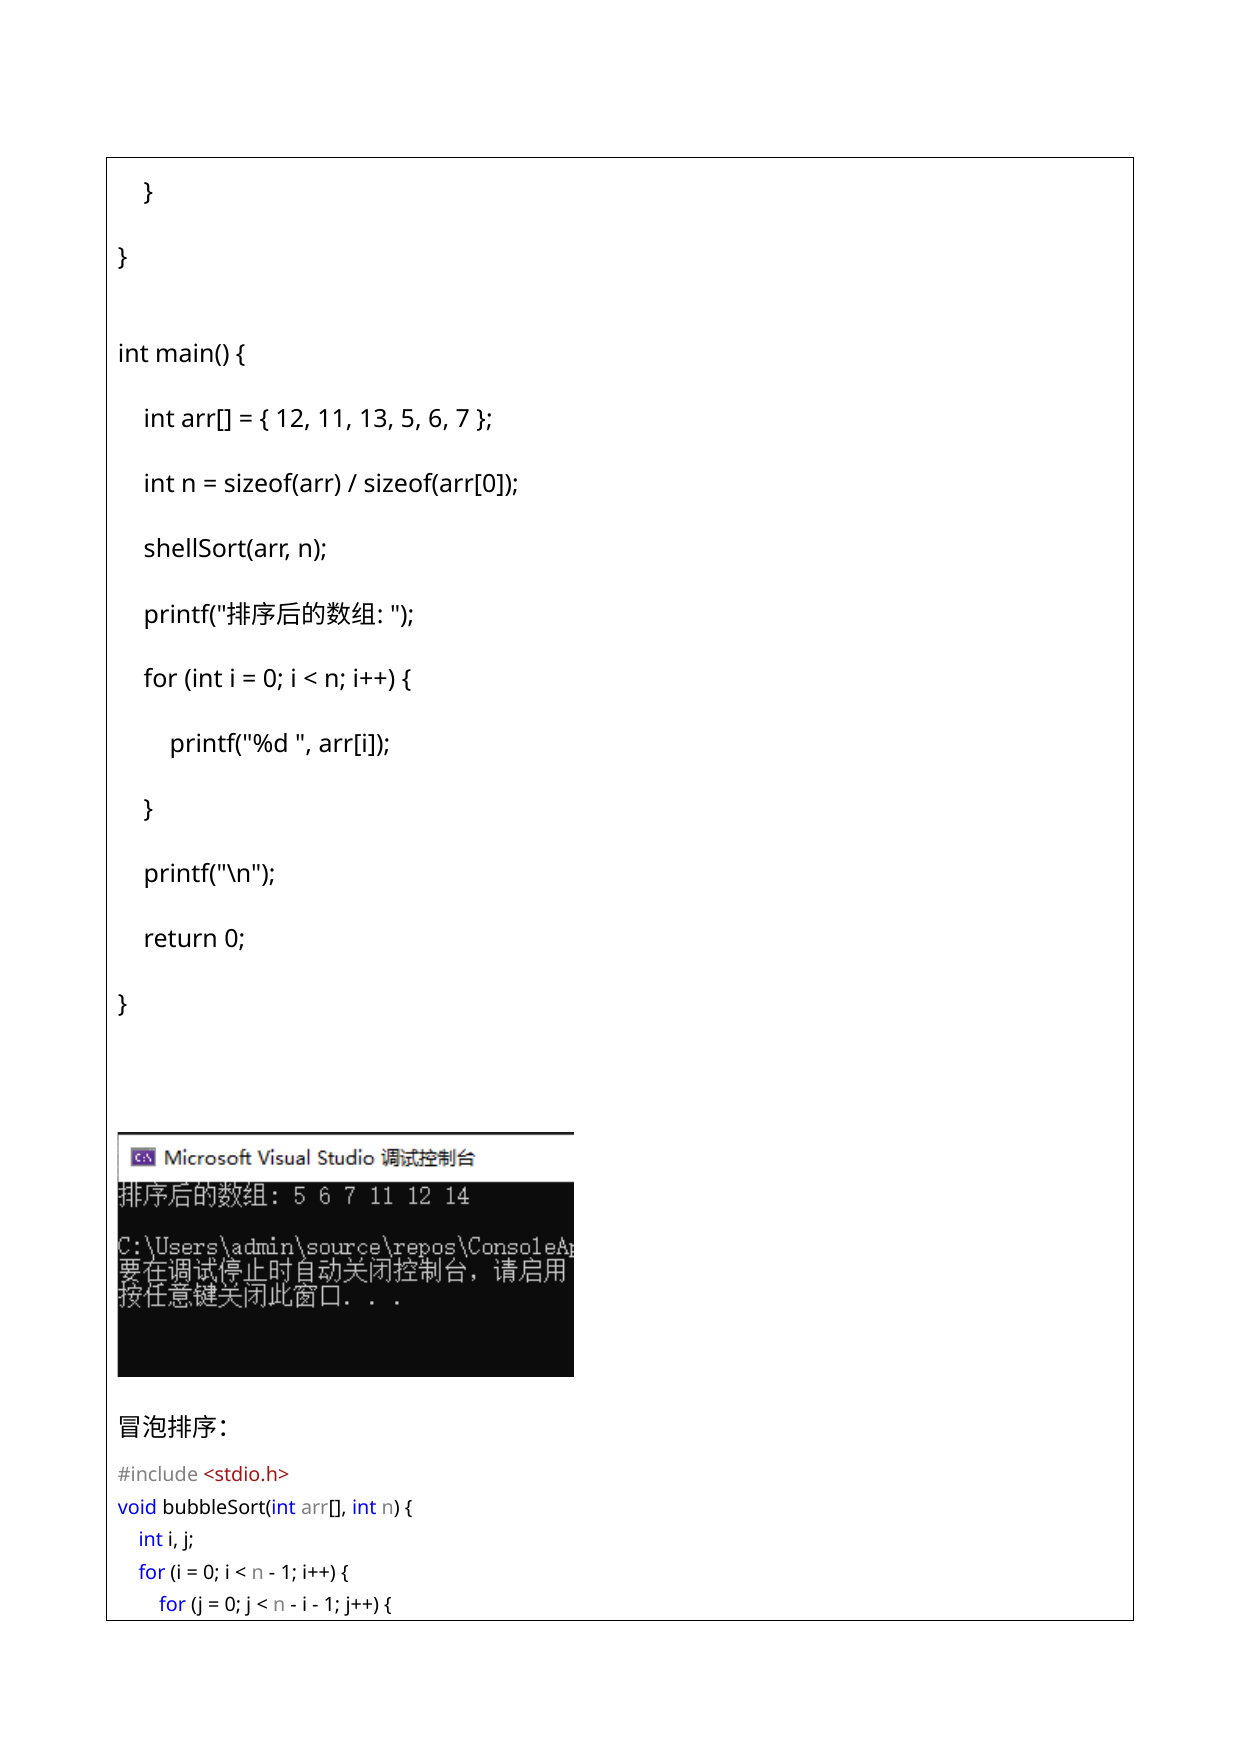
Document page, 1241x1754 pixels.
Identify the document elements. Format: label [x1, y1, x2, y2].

table_cell [107, 158, 1133, 1620]
picture [117, 1132, 574, 1377]
